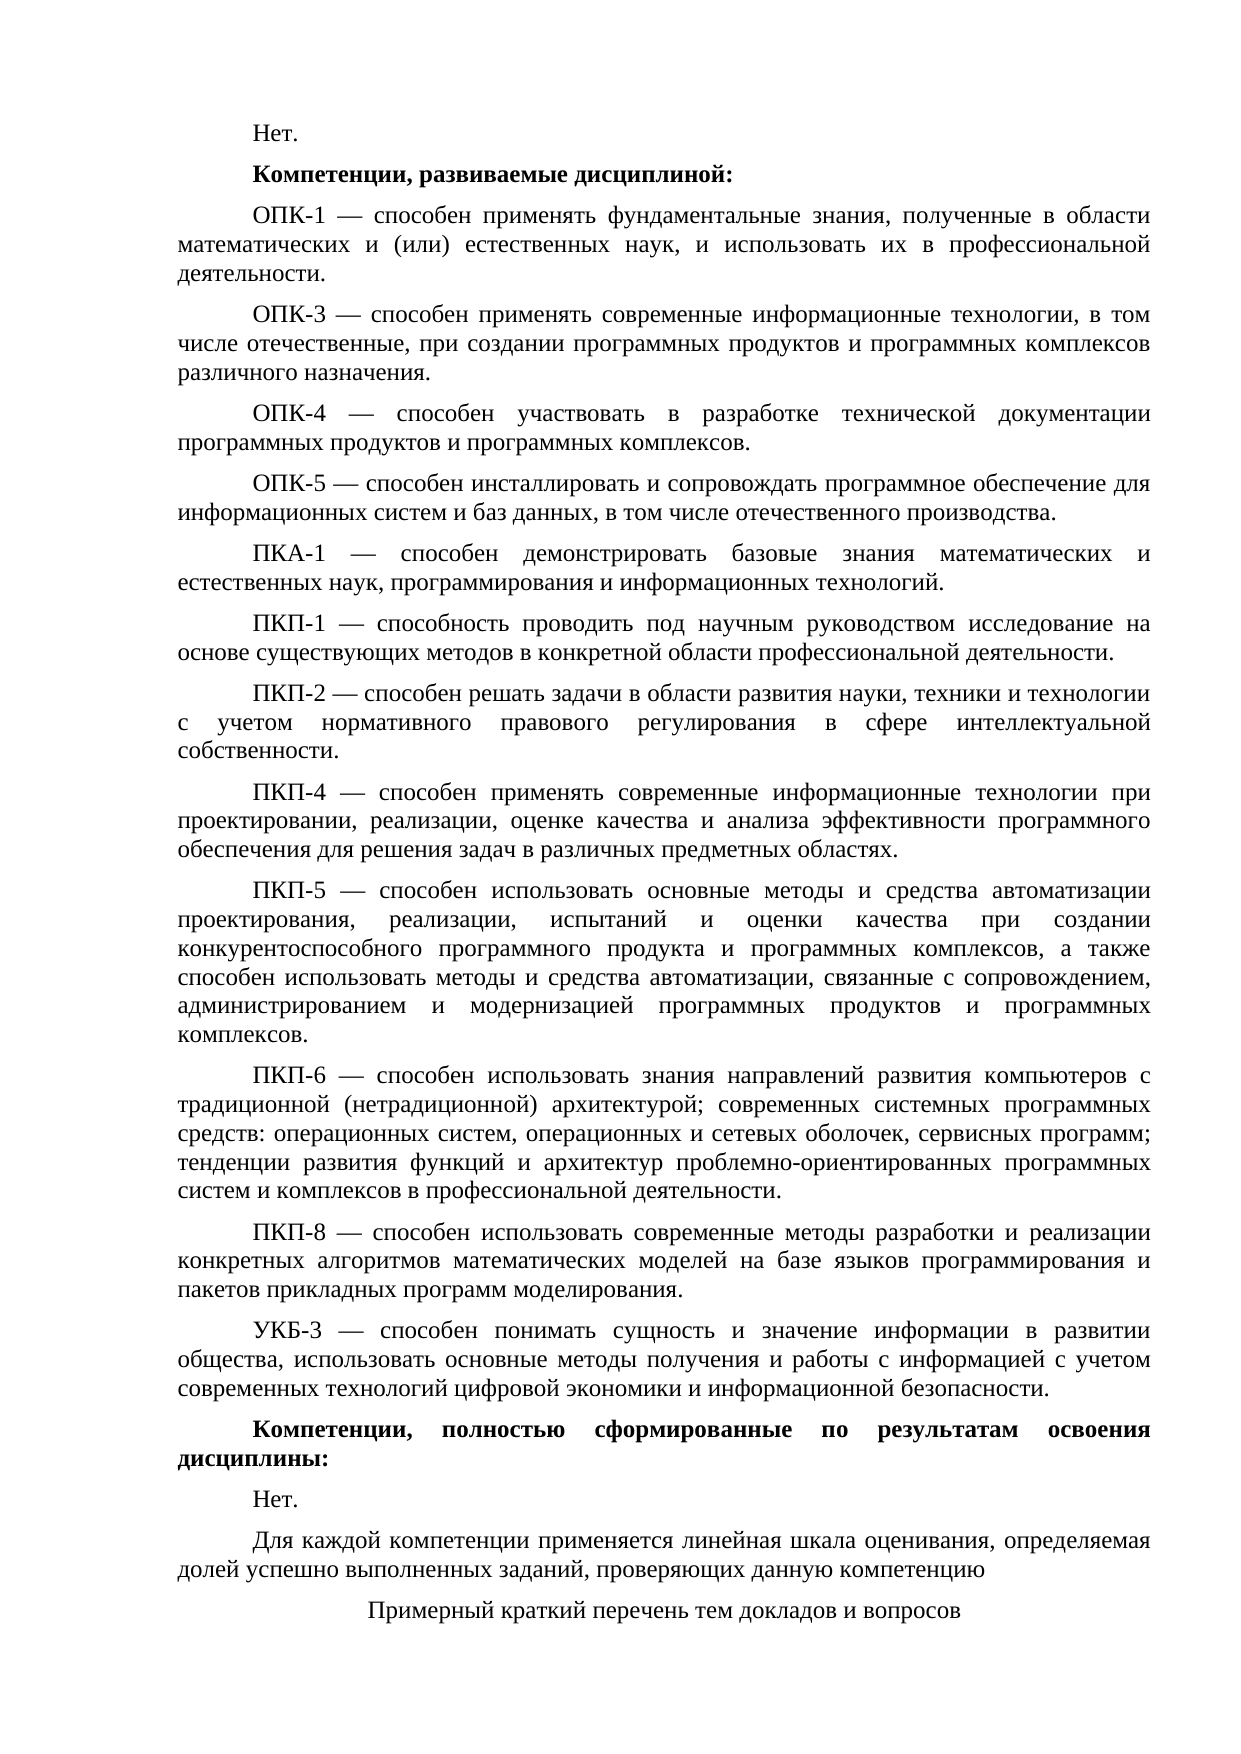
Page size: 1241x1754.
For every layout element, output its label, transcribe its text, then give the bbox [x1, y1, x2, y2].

text ОПК-4 — способен участвовать в разработке технической документации программных продуктов и программных комплексов. [177, 398, 1152, 456]
text ПКП-4 — способен применять современные информационные технологии при проектировании, реализации, оценке качества и анализа эффективности программного обеспечения для решения задач в различных предметных областях. [177, 777, 1152, 863]
text ПКП-5 — способен использовать основные методы и средства автоматизации проектирования, реализации, испытаний и оценки качества при создании конкурентоспособного программного продукта и программных комплексов, а также способен использовать методы и средства автоматизации, связанные с сопровождением, администрированием и модернизацией программных продуктов и программных комплексов. [177, 876, 1152, 1048]
text ПКП-8 — способен использовать современные методы разработки и реализации конкретных алгоритмов математических моделей на базе языков программирования и пакетов прикладных программ моделирования. [177, 1217, 1152, 1303]
text Нет. [177, 118, 1152, 147]
text ПКП-1 — способность проводить под научным руководством исследование на основе существующих методов в конкретной области профессиональной деятельности. [177, 608, 1152, 666]
text ОПК-3 — способен применять современные информационные технологии, в том числе отечественные, при создании программных продуктов и программных комплексов различного назначения. [177, 299, 1152, 386]
text ОПК-5 — способен инсталлировать и сопровождать программное обеспечение для информационных систем и баз данных, в том числе отечественного производства. [177, 468, 1152, 526]
text ОПК-1 — способен применять фундаментальные знания, полученные в области математических и (или) естественных наук, и использовать их в профессиональной деятельности. [177, 201, 1152, 287]
text ПКП-6 — способен использовать знания направлений развития компьютеров с традиционной (нетрадиционной) архитектурой; современных системных программных средств: операционных систем, операционных и сетевых оболочек, сервисных программ; тенденции развития функций и архитектур проблемно-ориентированных программных систем и комплексов в профессиональной деятельности. [177, 1061, 1152, 1204]
text УКБ-3 — способен понимать сущность и значение информации в развитии общества, использовать основные методы получения и работы с информацией с учетом современных технологий цифровой экономики и информационной безопасности. [177, 1316, 1152, 1402]
text Примерный краткий перечень тем докладов и вопросов [177, 1596, 1152, 1624]
text Нет. [177, 1484, 1152, 1513]
text ПКП-2 — способен решать задачи в области развития науки, техники и технологии с учетом нормативного правового регулирования в сфере интеллектуальной собственности. [177, 678, 1152, 764]
text Для каждой компетенции применяется линейная шкала оценивания, определяемая долей успешно выполненных заданий, проверяющих данную компетенцию [177, 1526, 1152, 1583]
text ПКА-1 — способен демонстрировать базовые знания математических и естественных наук, программирования и информационных технологий. [177, 538, 1152, 596]
text Компетенции, полностью сформированные по результатам освоения дисциплины: [177, 1414, 1152, 1472]
text Компетенции, развиваемые дисциплиной: [177, 159, 1152, 188]
